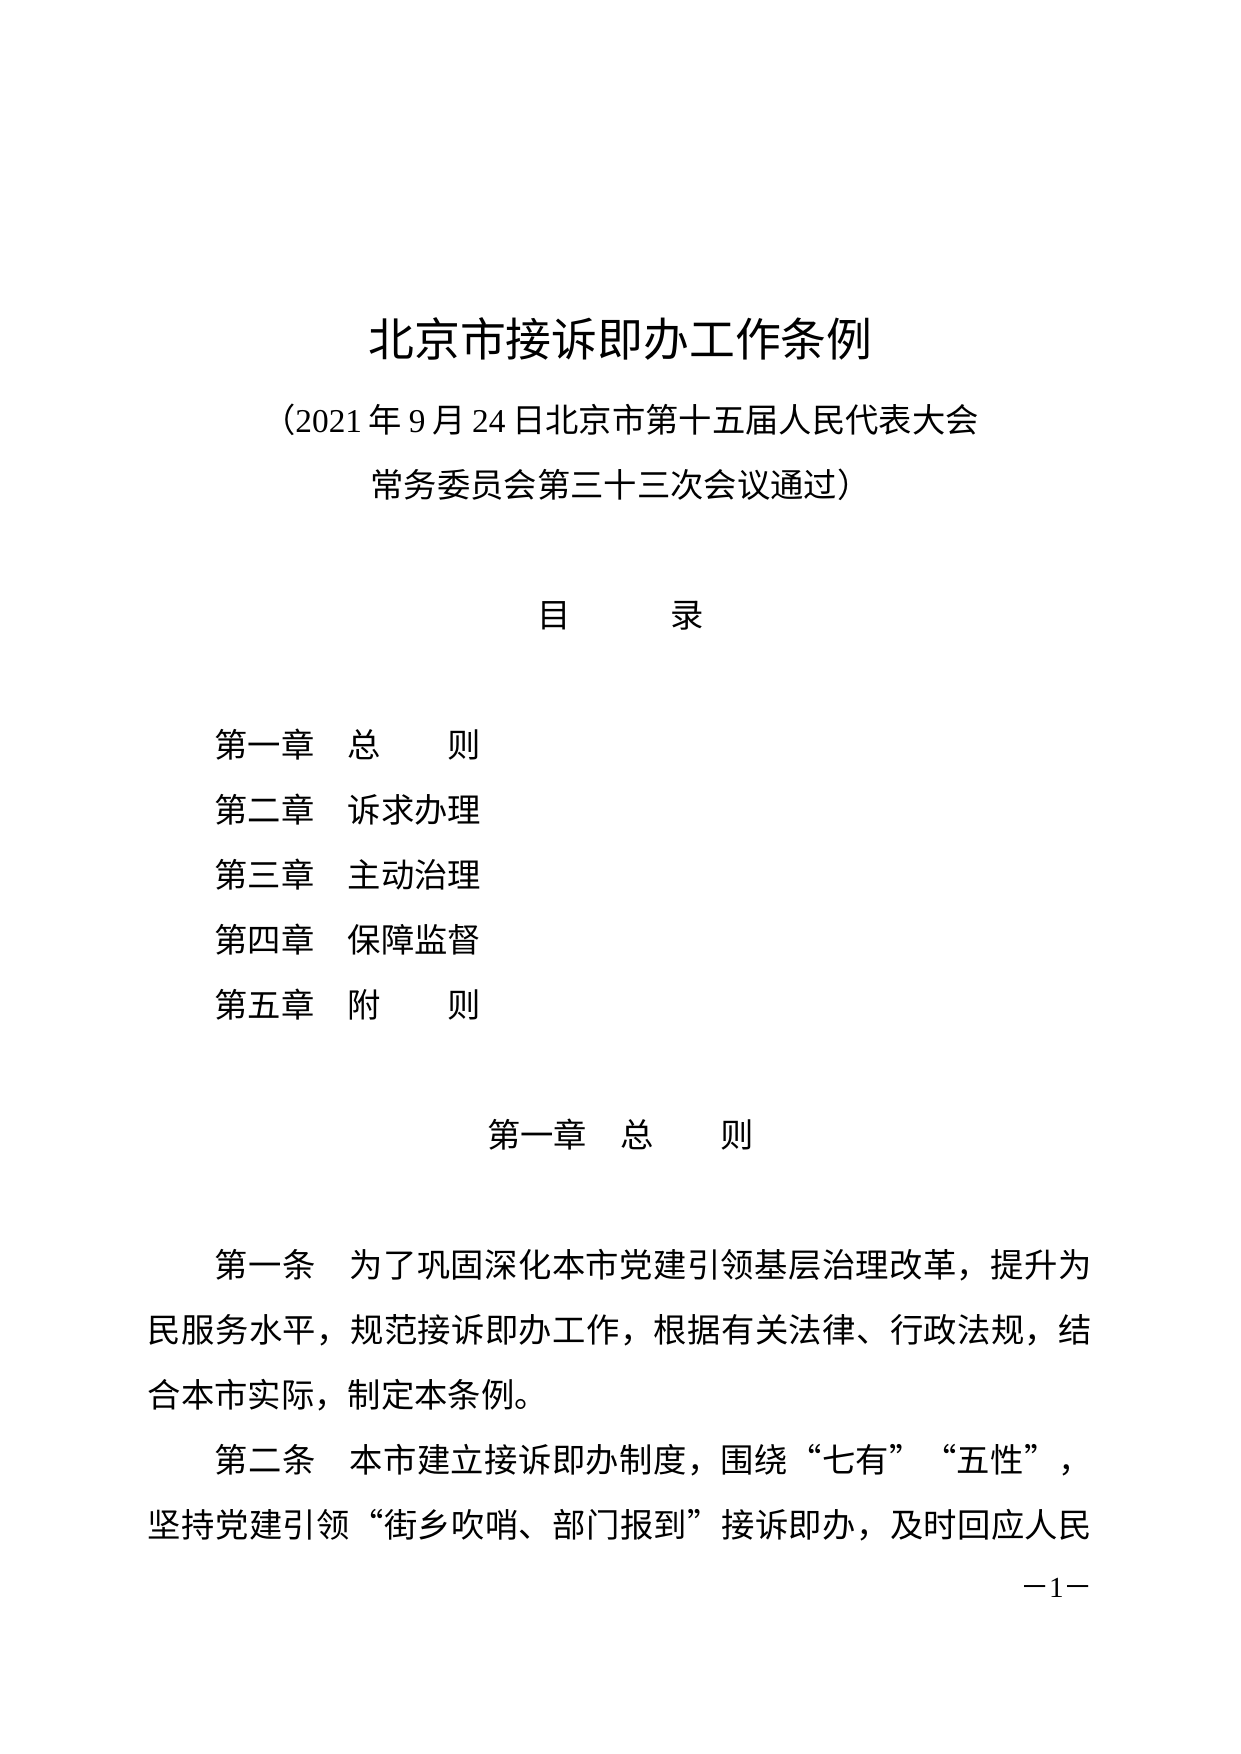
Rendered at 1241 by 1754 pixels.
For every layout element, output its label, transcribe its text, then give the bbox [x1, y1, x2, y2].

text 第一章 总 则 [148, 710, 1092, 775]
text 第四章 保障监督 [148, 905, 1092, 970]
text 第三章 主动治理 [148, 840, 1092, 905]
text 常务委员会第三十三次会议通过） [148, 450, 1092, 515]
text 北京市接诉即办工作条例 [148, 287, 1092, 385]
text 第五章 附 则 [148, 970, 1092, 1035]
text 第一章 总 则 [148, 1100, 1092, 1165]
text 第二章 诉求办理 [148, 775, 1092, 840]
text 第一条 为了巩固深化本市党建引领基层治理改革，提升为民服务水平，规范接诉即办工作，根据有关法律、行政法规，结合本市实际，制定本条例。 [148, 1230, 1092, 1425]
text （2021年9月24日北京市第十五届人民代表大会 [148, 385, 1092, 450]
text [148, 1425, 1092, 1555]
text 目 录 [148, 580, 1092, 645]
